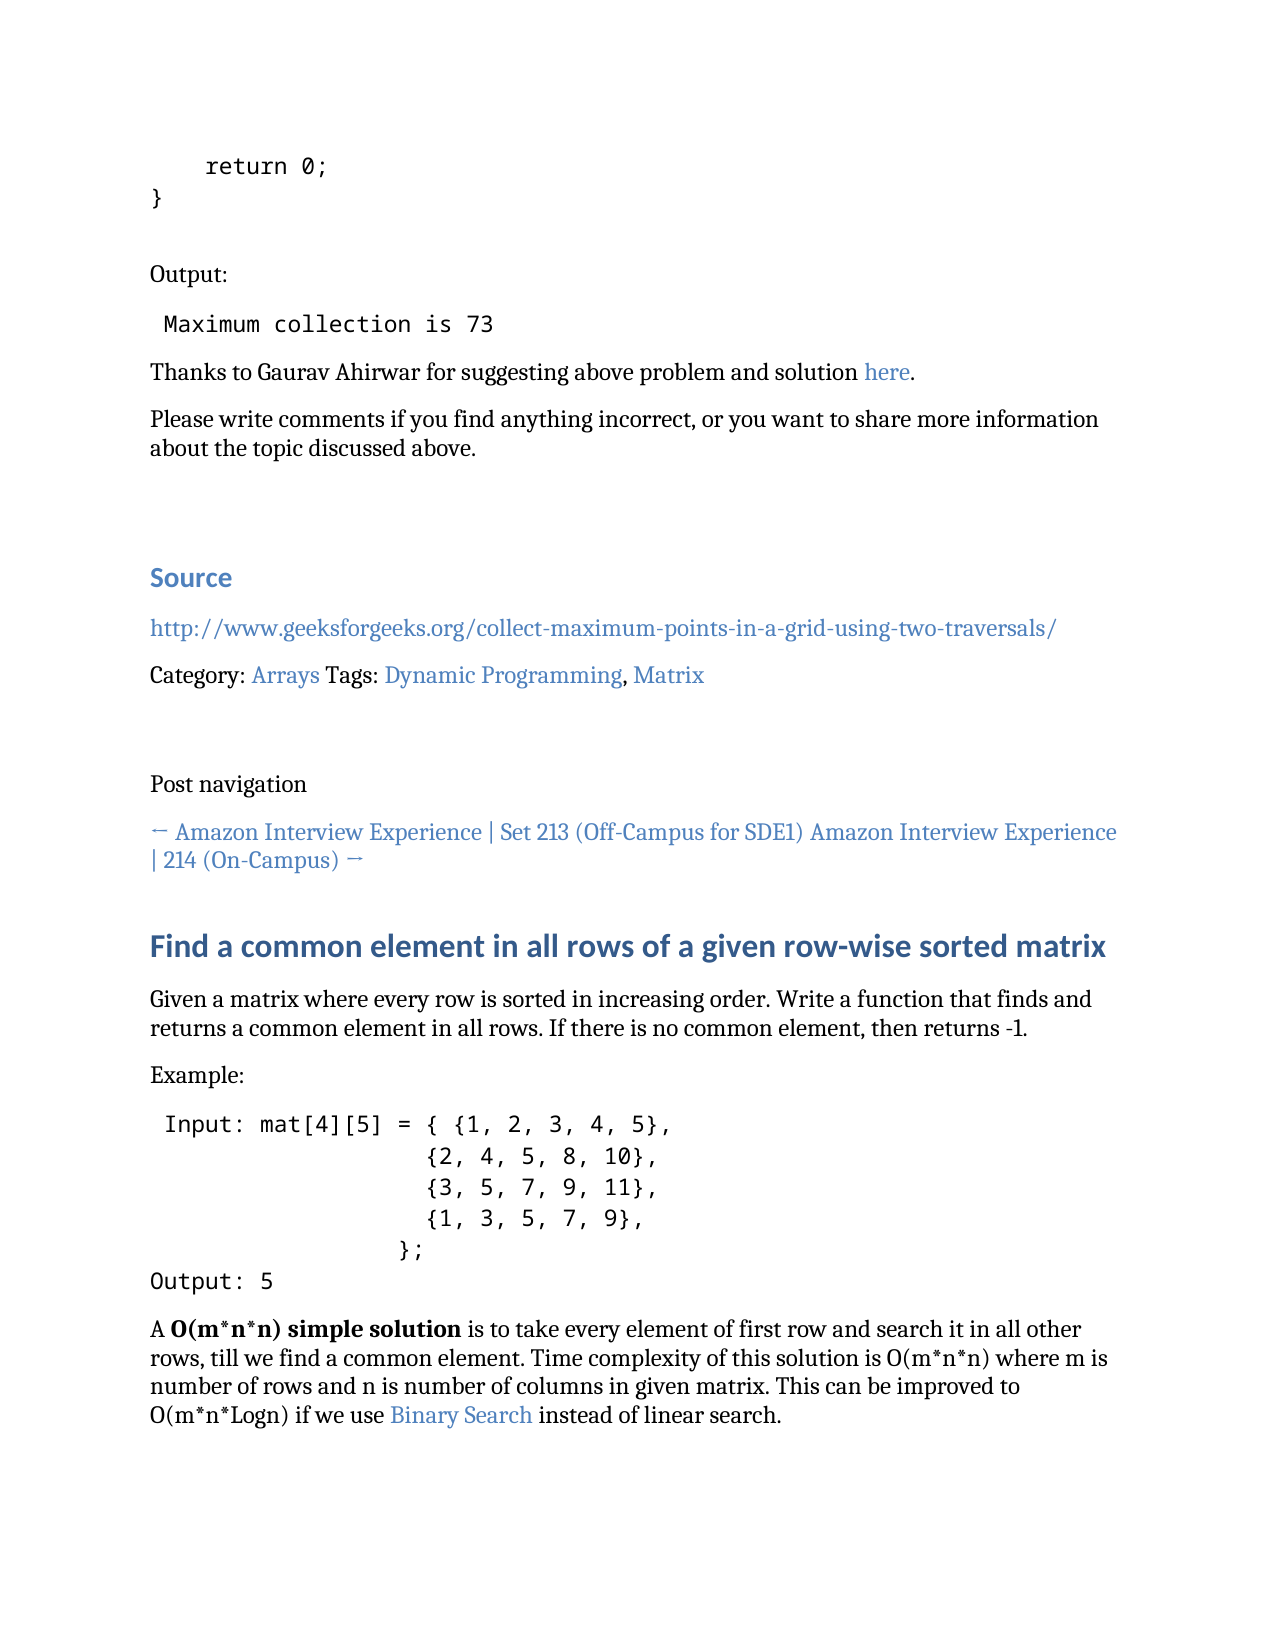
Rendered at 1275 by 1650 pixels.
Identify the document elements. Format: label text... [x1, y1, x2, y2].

text http://www.geeksforgeeks.org/collect-maximum-points-in-a-grid-using-two-traversals/ [150, 614, 1125, 643]
text Post navigation [150, 770, 1125, 799]
subtitle Find a common element in all rows of a given row-wise sorted matrix [150, 925, 1125, 966]
text ← Amazon Interview Experience | Set 213 (Off-Campus for SDE1) Amazon Interview Experience | 214 (On-Campus) → [150, 818, 1125, 875]
text Example: [150, 1061, 1125, 1090]
text Given a matrix where every row is sorted in increasing order. Write a function that finds and returns a common element in all rows. If there is no common element, then returns -1. [150, 985, 1125, 1042]
text Input: mat[4][5] = { {1, 2, 3, 4, 5}, {2, 4, 5, 8, 10}, {3, 5, 7, 9, 11}, {1, 3, 5, 7, 9}, }; Output: 5 [150, 1108, 1125, 1296]
text A O(m*n*n) simple solution is to take every element of first row and search it in all other rows, till we find a common element. Time complexity of this solution is O(m*n*n) where m is number of rows and n is number of columns in given matrix. This can be improved to O(m*n*Logn) if we use Binary Search instead of linear search. [150, 1315, 1125, 1430]
text Please write comments if you find anything incorrect, or you want to share more information about the topic discussed above. [150, 405, 1125, 462]
text Category: Arrays Tags: Dynamic Programming, Matrix [150, 661, 1125, 690]
text Thanks to Gaurav Ahirwar for suggesting above problem and solution here. [150, 357, 1125, 386]
text Maximum collection is 73 [150, 307, 1125, 339]
subtitle Source [150, 559, 1125, 595]
text Output: [150, 260, 1125, 289]
